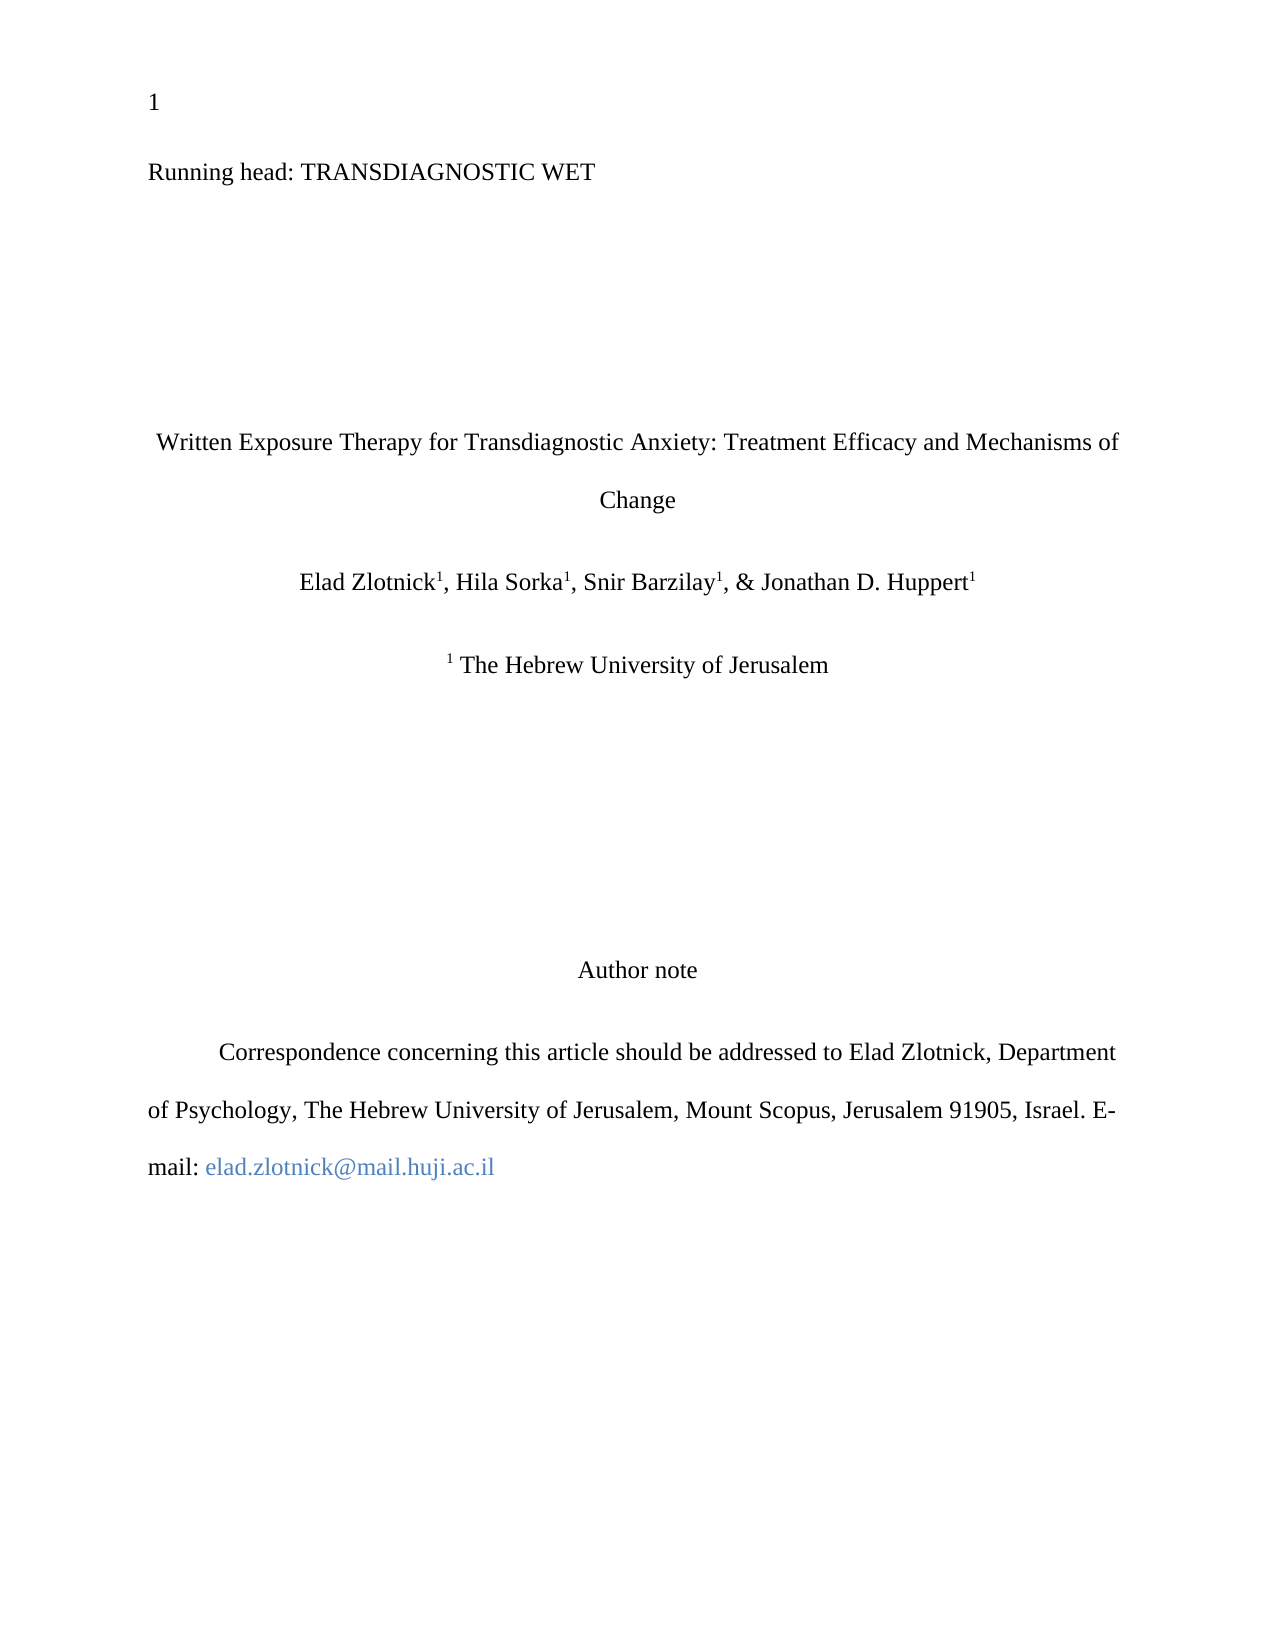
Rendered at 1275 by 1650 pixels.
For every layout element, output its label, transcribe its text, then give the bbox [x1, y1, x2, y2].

title Written Exposure Therapy for Transdiagnostic Anxiety: Treatment Efficacy and Mechanisms of Change [148, 427, 1127, 514]
text 1 The Hebrew University of Jerusalem [148, 650, 1127, 679]
text Correspondence concerning this article should be addressed to Elad Zlotnick, Department of Psychology, The Hebrew University of Jerusalem, Mount Scopus, Jerusalem 91905, Israel. E-mail: elad.zlotnick@mail.huji.ac.il [148, 1037, 1127, 1181]
title Author note [148, 955, 1127, 984]
text Elad Zlotnick1, Hila Sorka1, Snir Barzilay1, & Jonathan D. Huppert1 [148, 567, 1127, 596]
